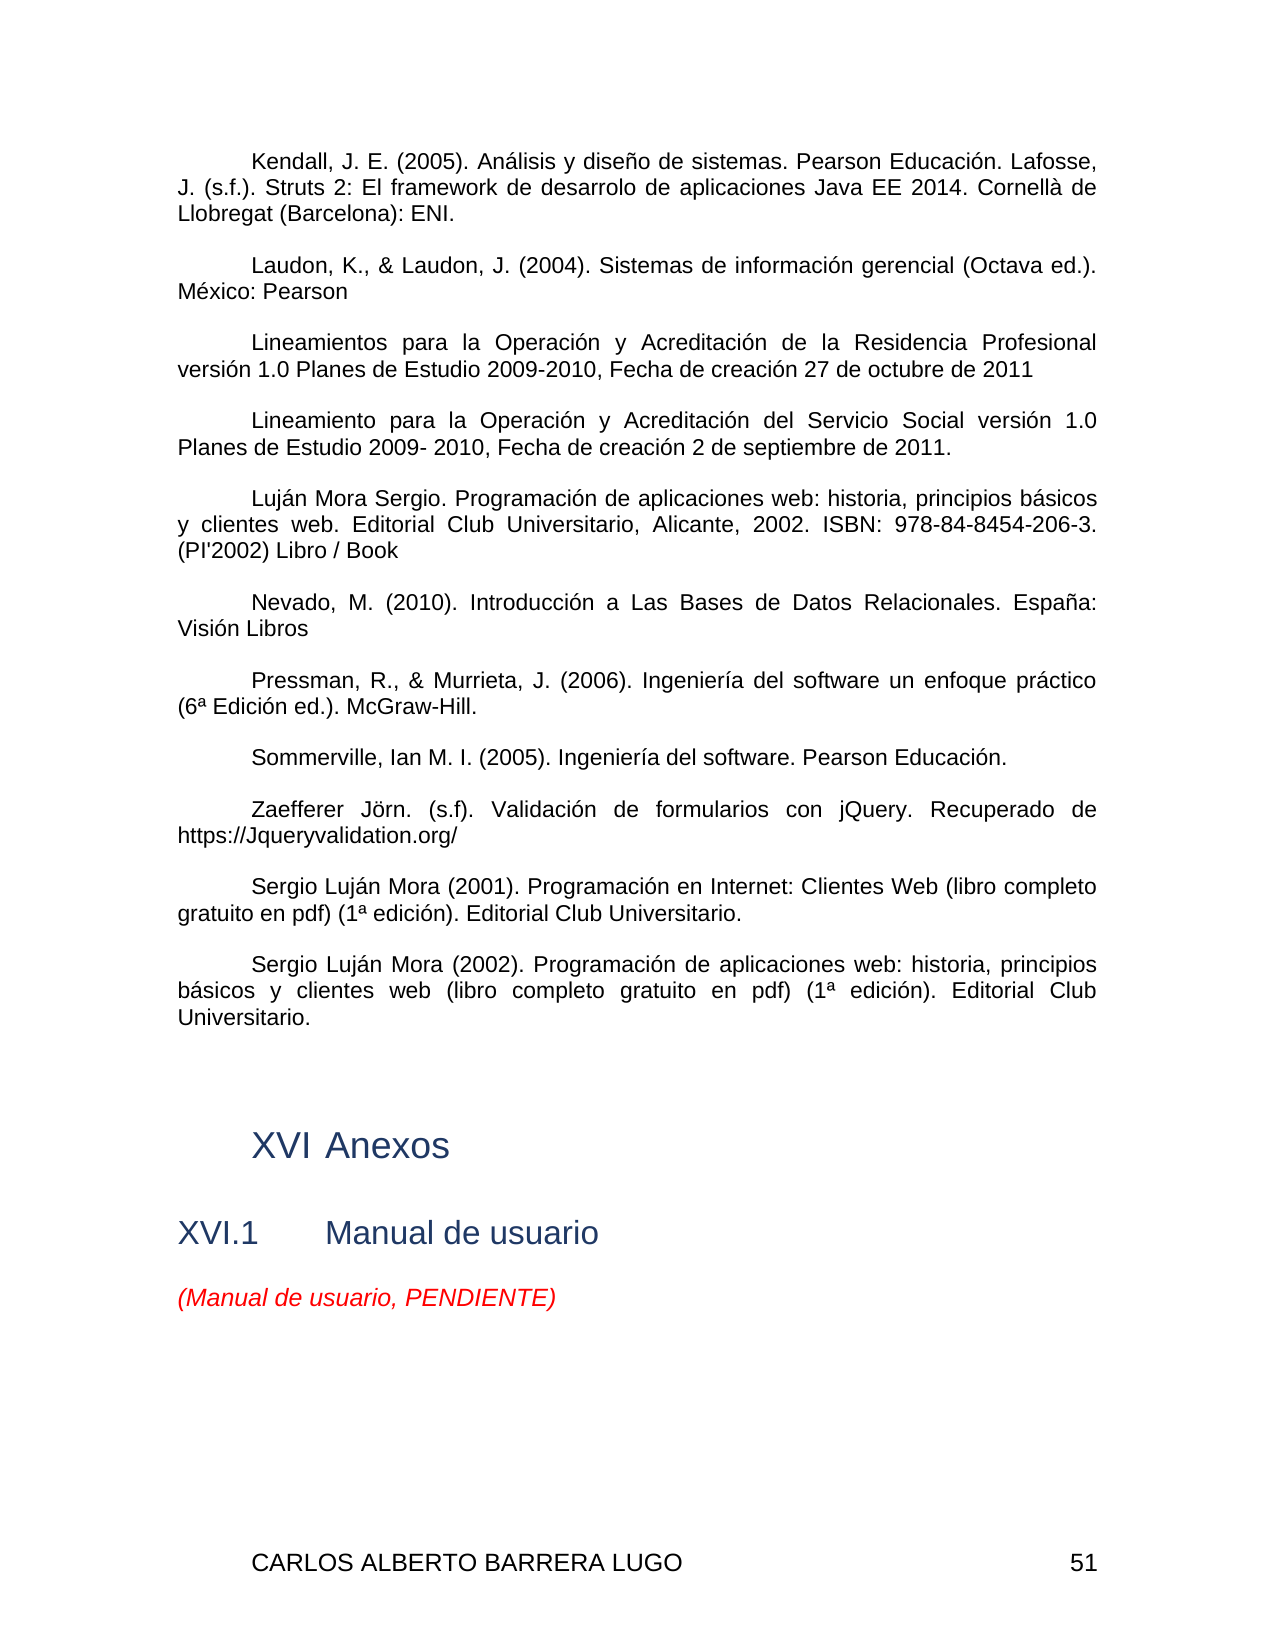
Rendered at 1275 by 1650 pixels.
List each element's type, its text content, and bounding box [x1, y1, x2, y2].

subtitle Anexos [177, 1123, 1098, 1166]
subtitle Manual de usuario [177, 1213, 1098, 1251]
text (Manual de usuario, PENDIENTE) [177, 1283, 1098, 1312]
